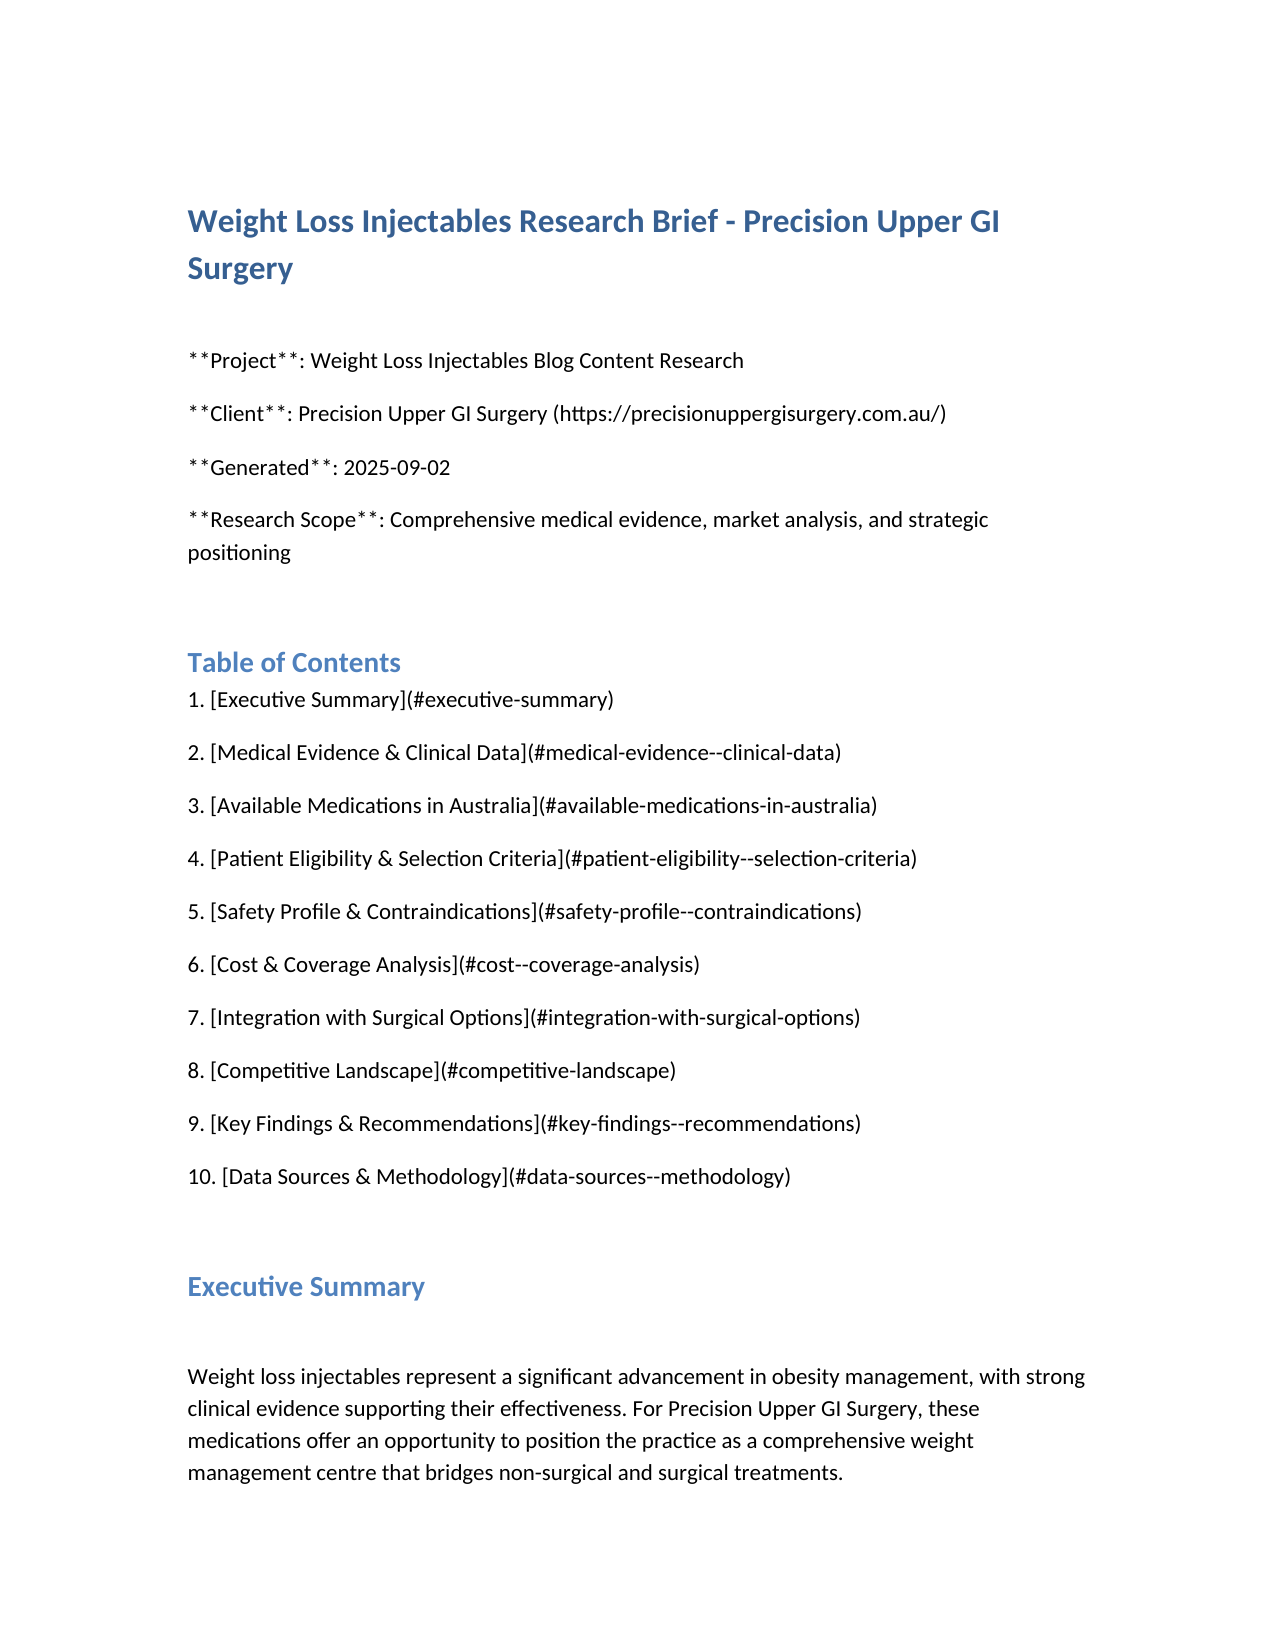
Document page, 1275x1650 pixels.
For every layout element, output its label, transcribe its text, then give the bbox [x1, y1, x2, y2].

text 1. [Executive Summary](#executive-summary) [187, 685, 1087, 713]
text 4. [Patient Eligibility & Selection Criteria](#patient-eligibility--selection-criteria) [187, 844, 1087, 872]
text 2. [Medical Evidence & Clinical Data](#medical-evidence--clinical-data) [187, 738, 1087, 766]
text 6. [Cost & Coverage Analysis](#cost--coverage-analysis) [187, 950, 1087, 978]
text **Project**: Weight Loss Injectables Blog Content Research [187, 347, 1087, 374]
text 9. [Key Findings & Recommendations](#key-findings--recommendations) [187, 1109, 1087, 1137]
text 10. [Data Sources & Methodology](#data-sources--methodology) [187, 1162, 1087, 1190]
subtitle Executive Summary [187, 1268, 1087, 1304]
text 3. [Available Medications in Australia](#available-medications-in-australia) [187, 791, 1087, 819]
subtitle Weight Loss Injectables Research Brief - Precision Upper GI Surgery [187, 200, 1087, 287]
text 5. [Safety Profile & Contraindications](#safety-profile--contraindications) [187, 897, 1087, 925]
text Weight loss injectables represent a significant advancement in obesity management, with strong clinical evidence supporting their effectiveness. For Precision Upper GI Surgery, these medications offer an opportunity to position the practice as a comprehensive weight management centre that bridges non-surgical and surgical treatments. [187, 1362, 1087, 1487]
text 8. [Competitive Landscape](#competitive-landscape) [187, 1056, 1087, 1084]
text **Research Scope**: Comprehensive medical evidence, market analysis, and strategic positioning [187, 506, 1087, 566]
text **Client**: Precision Upper GI Surgery (https://precisionuppergisurgery.com.au/) [187, 399, 1087, 428]
subtitle Table of Contents [187, 644, 1087, 679]
text 7. [Integration with Surgical Options](#integration-with-surgical-options) [187, 1003, 1087, 1031]
text **Generated**: 2025-09-02 [187, 453, 1087, 481]
